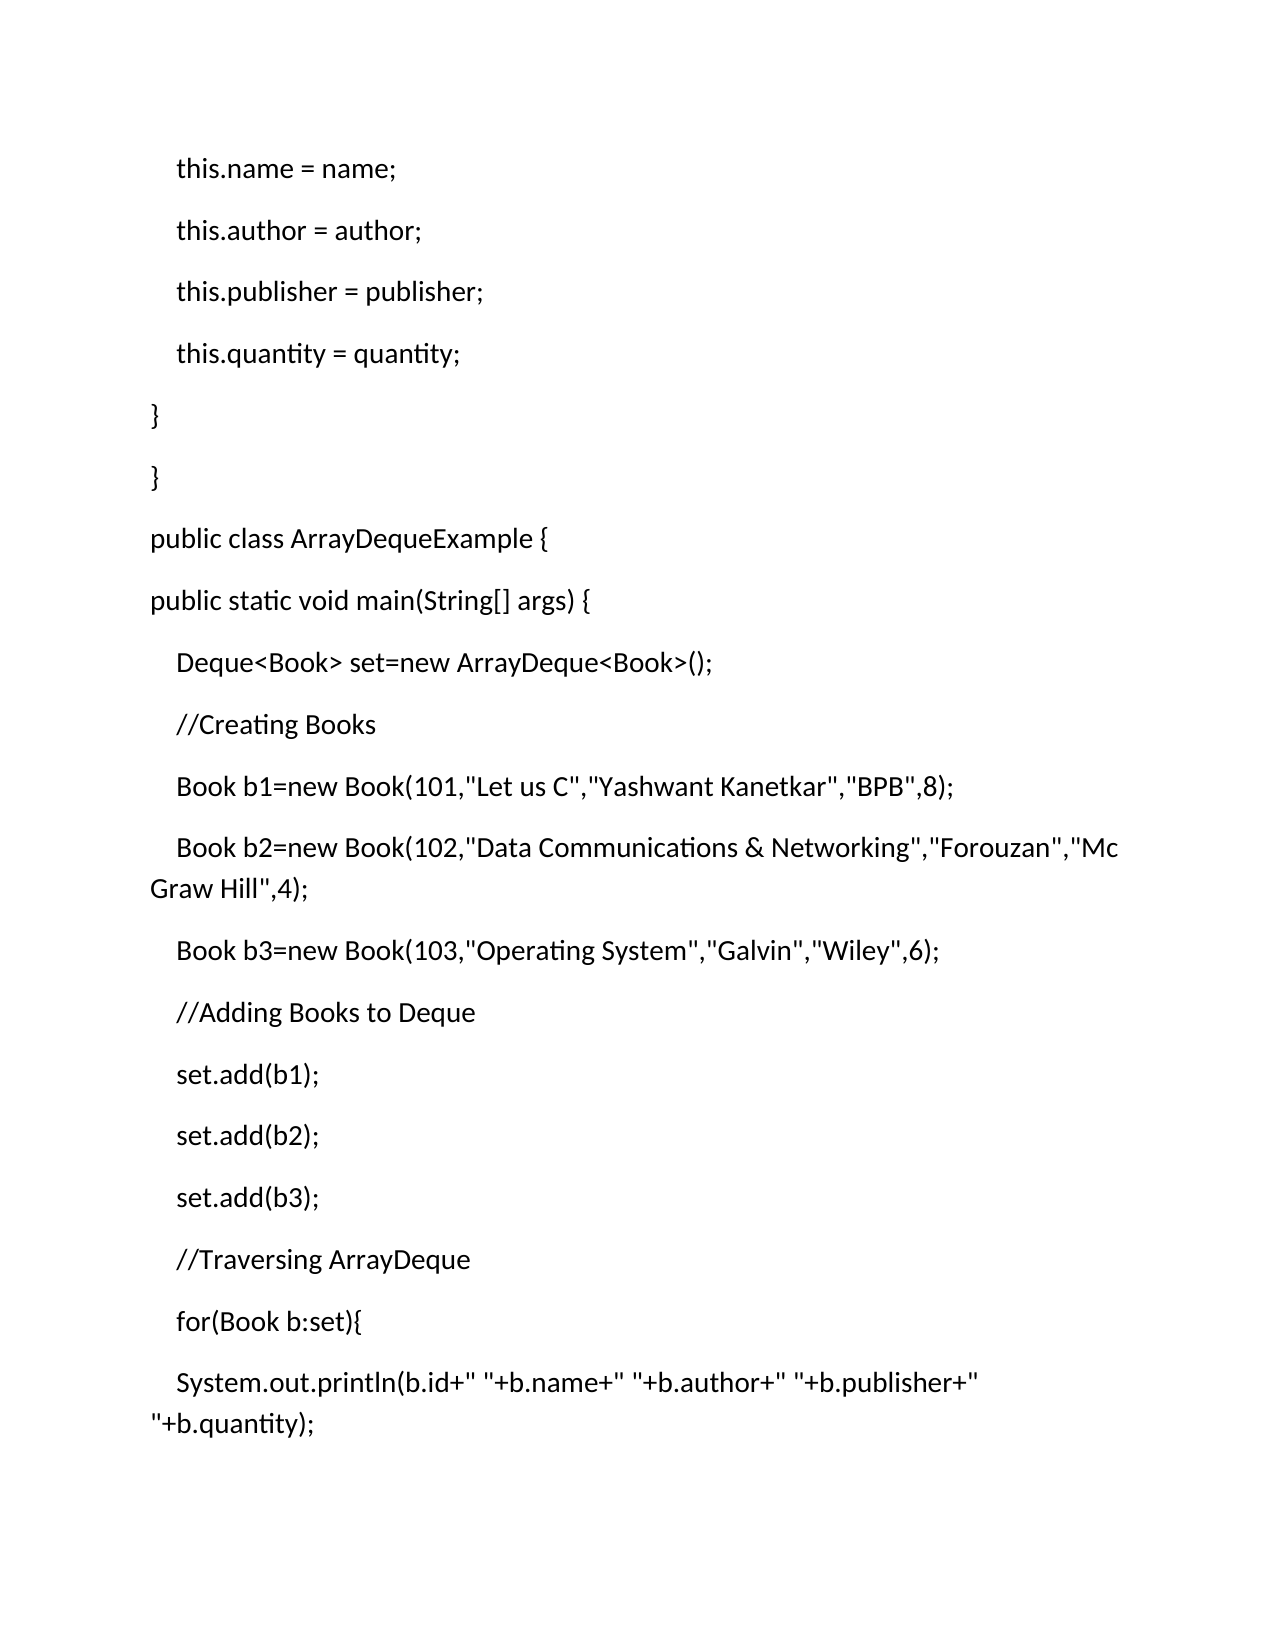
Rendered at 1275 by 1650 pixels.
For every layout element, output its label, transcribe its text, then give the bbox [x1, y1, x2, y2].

text this.author = author; [150, 212, 1125, 247]
text public class ArrayDequeExample { [150, 521, 1125, 556]
text Book b1=new Book(101,"Let us C","Yashwant Kanetkar","BPB",8); [150, 768, 1125, 803]
text Book b2=new Book(102,"Data Communications & Networking","Forouzan","Mc Graw Hill",4); [150, 829, 1125, 906]
text //Creating Books [150, 706, 1125, 742]
text System.out.println(b.id+" "+b.name+" "+b.author+" "+b.publisher+" "+b.quantity); [150, 1364, 1125, 1441]
text for(Book b:set){ [150, 1303, 1125, 1338]
text //Traversing ArrayDeque [150, 1241, 1125, 1277]
text } [150, 397, 1125, 433]
text this.name = name; [150, 150, 1125, 186]
text this.quantity = quantity; [150, 335, 1125, 371]
text Deque<Book> set=new ArrayDeque<Book>(); [150, 644, 1125, 680]
text } [150, 459, 1125, 494]
text set.add(b1); [150, 1056, 1125, 1091]
text this.publisher = publisher; [150, 273, 1125, 309]
text public static void main(String[] args) { [150, 582, 1125, 618]
text Book b3=new Book(103,"Operating System","Galvin","Wiley",6); [150, 932, 1125, 968]
text set.add(b2); [150, 1117, 1125, 1153]
text set.add(b3); [150, 1179, 1125, 1215]
text //Adding Books to Deque [150, 994, 1125, 1029]
